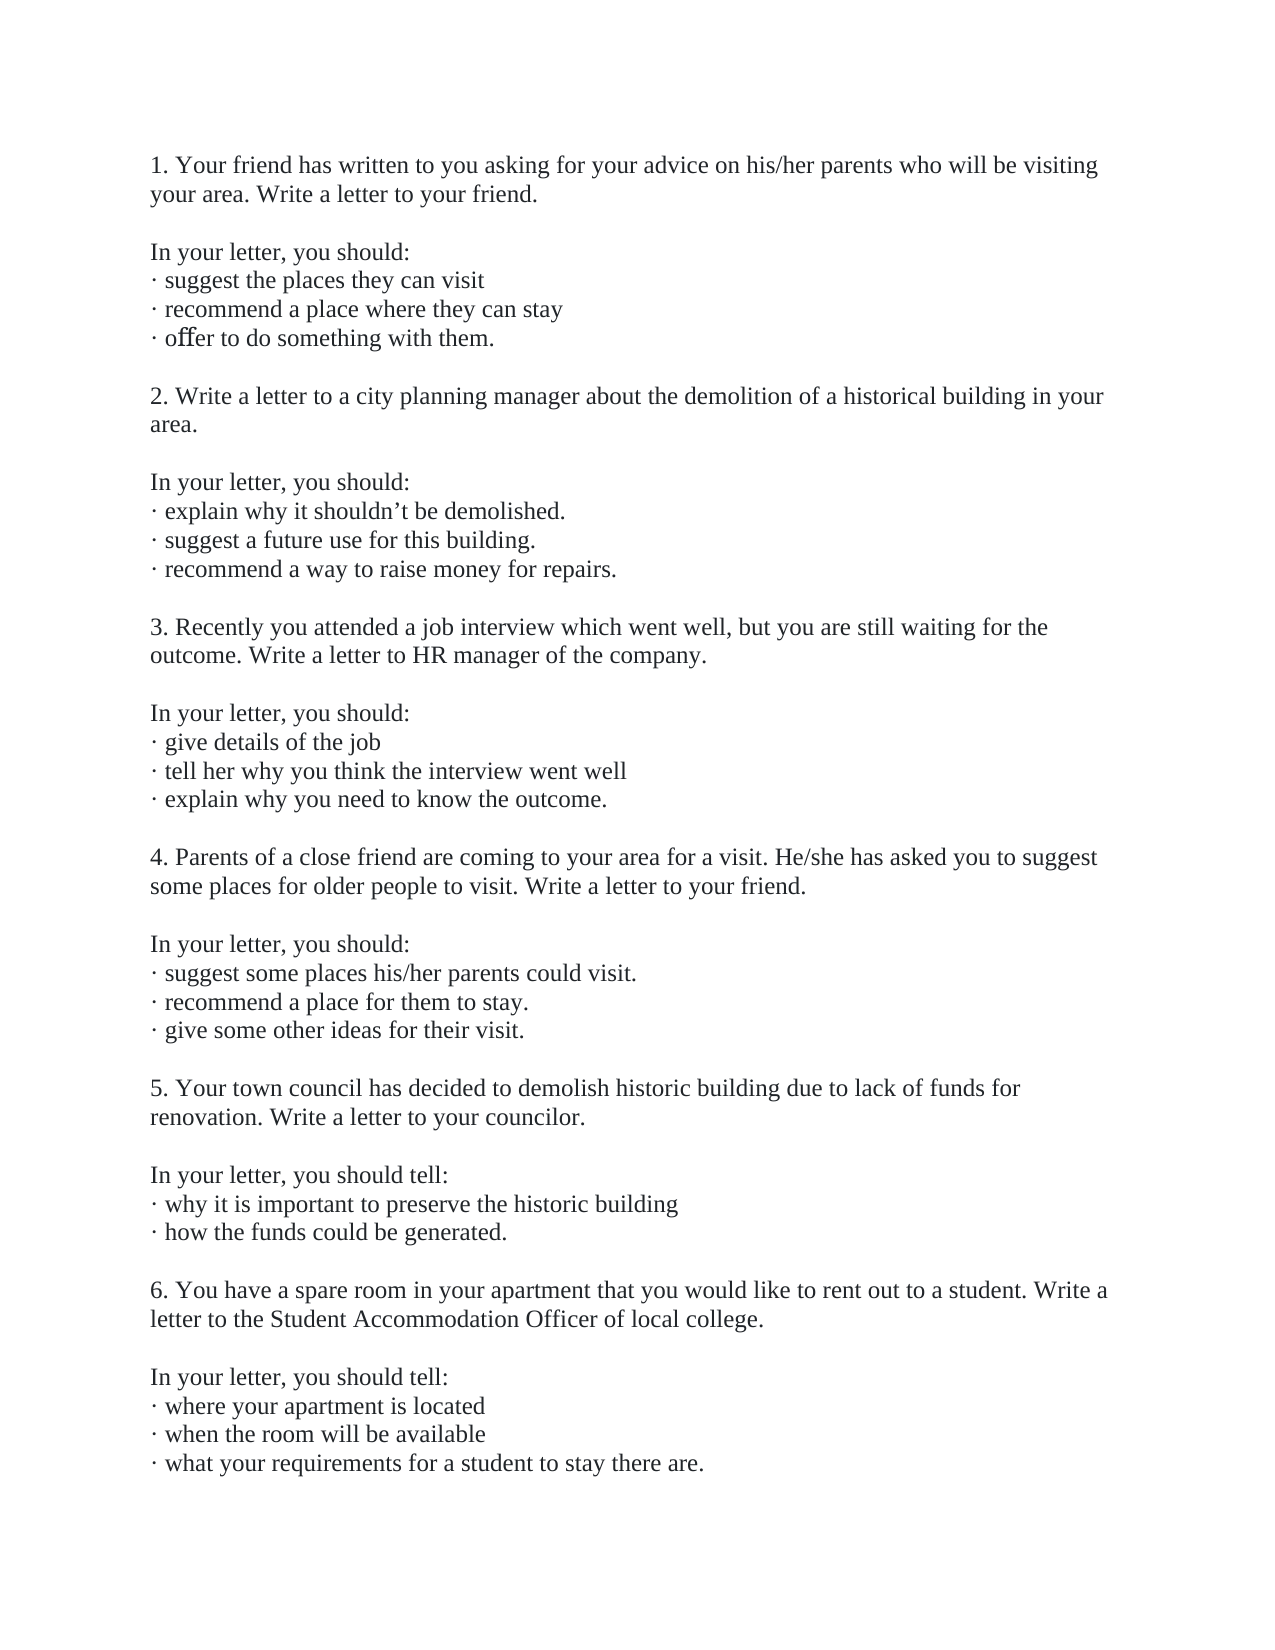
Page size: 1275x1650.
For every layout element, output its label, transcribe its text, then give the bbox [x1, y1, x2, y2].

text 2. Write a letter to a city planning manager about the demolition of a historical building in your area. [150, 381, 1125, 438]
text In your letter, you should: · explain why it shouldn’t be demolished. · suggest a future use for this building. · recommend a way to raise money for repairs. [150, 467, 1125, 582]
text 1. Your friend has written to you asking for your advice on his/her parents who will be visiting your area. Write a letter to your friend. [150, 150, 1125, 207]
text In your letter, you should tell: · where your apartment is located · when the room will be available · what your requirements for a student to stay there are. [150, 1362, 1125, 1477]
text In your letter, you should: · give details of the job · tell her why you think the interview went well · explain why you need to know the outcome. [150, 698, 1125, 813]
text 5. Your town council has decided to demolish historic building due to lack of funds for renovation. Write a letter to your councilor. [150, 1073, 1125, 1131]
text In your letter, you should: · suggest the places they can visit · recommend a place where they can stay · oﬀer to do something with them. [150, 237, 1125, 352]
text In your letter, you should: · suggest some places his/her parents could visit. · recommend a place for them to stay. · give some other ideas for their visit. [150, 929, 1125, 1044]
text 4. Parents of a close friend are coming to your area for a visit. He/she has asked you to suggest some places for older people to visit. Write a letter to your friend. [150, 842, 1125, 900]
text 3. Recently you attended a job interview which went well, but you are still waiting for the outcome. Write a letter to HR manager of the company. [150, 612, 1125, 669]
text In your letter, you should tell: · why it is important to preserve the historic building · how the funds could be generated. [150, 1160, 1125, 1246]
text 6. You have a spare room in your apartment that you would like to rent out to a student. Write a letter to the Student Accommodation Officer of local college. [150, 1275, 1125, 1333]
